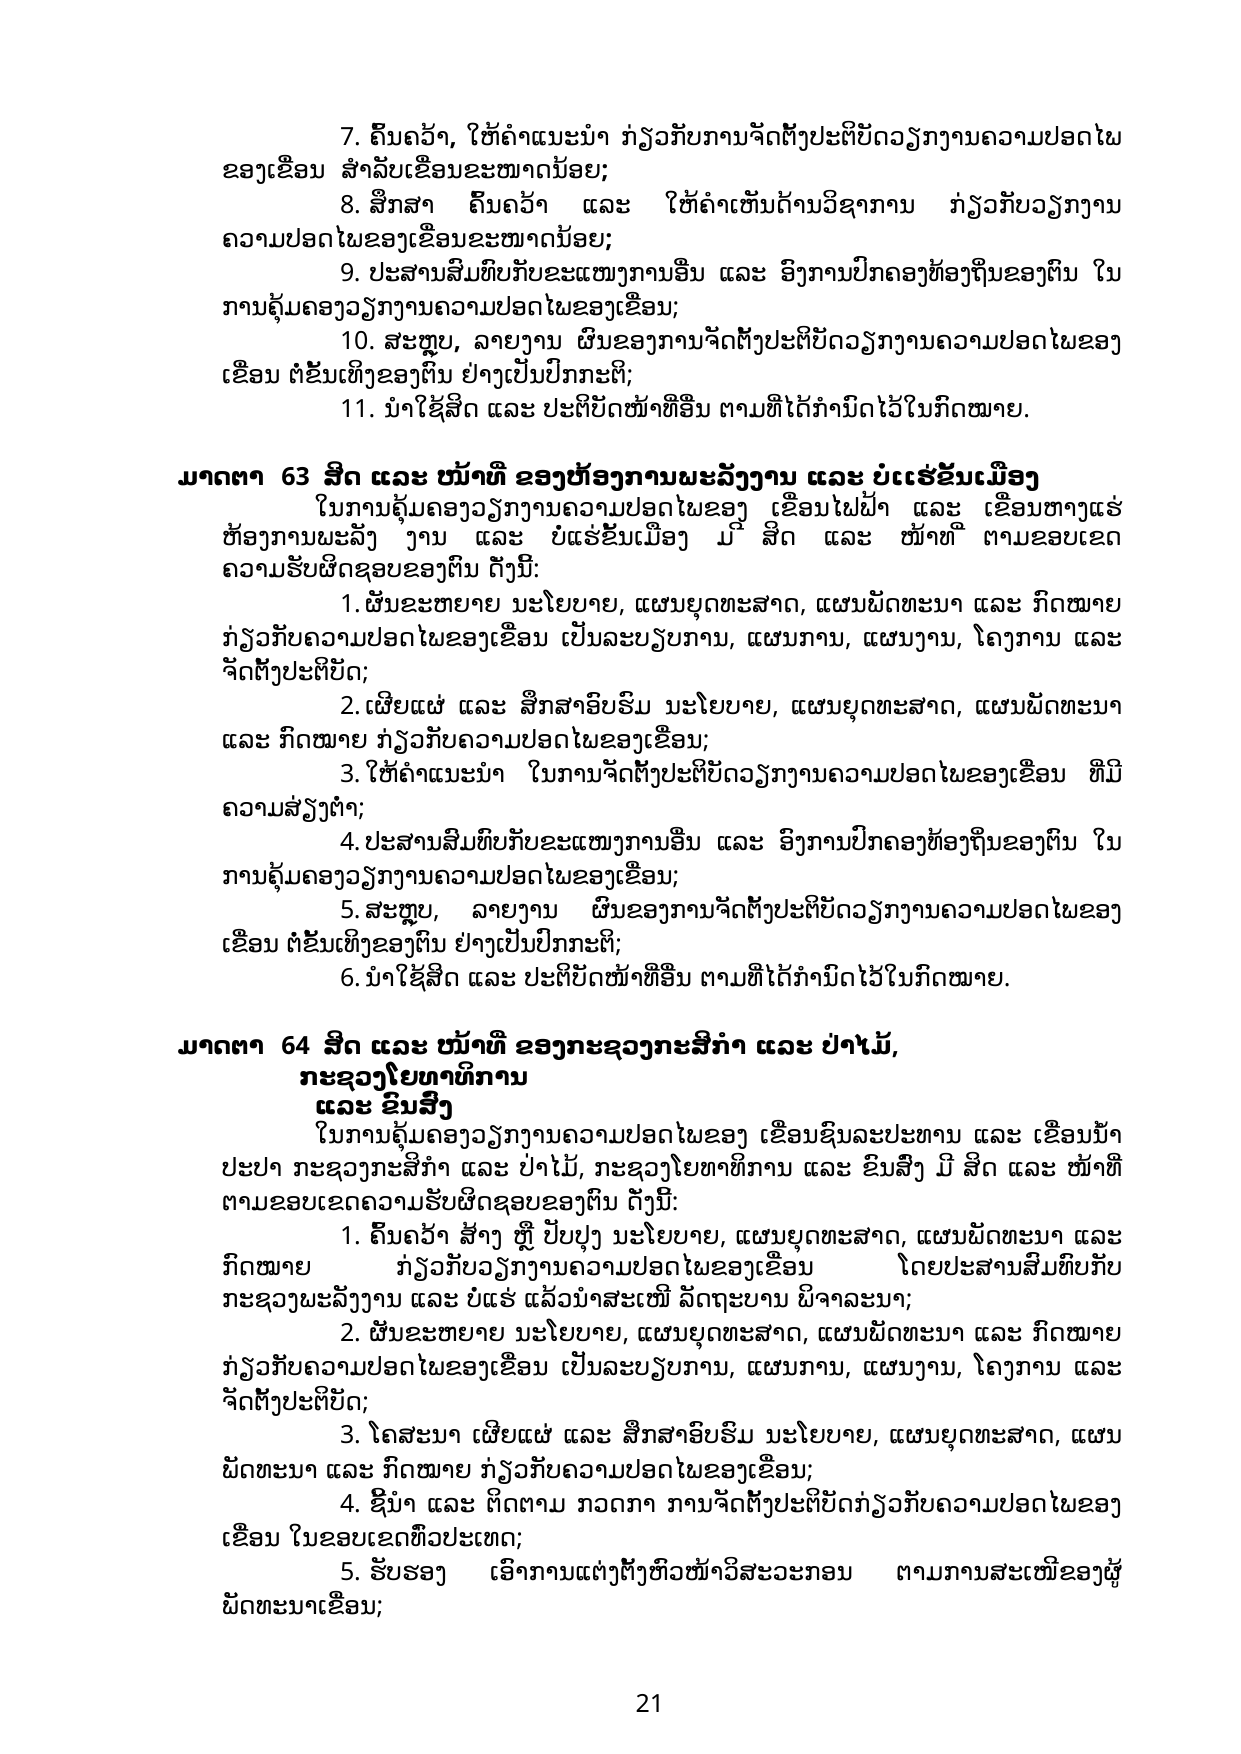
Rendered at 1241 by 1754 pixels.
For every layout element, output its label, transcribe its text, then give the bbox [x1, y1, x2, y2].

subtitle ມາດຕາ 64 ສິດ ແລະ ໜ້າທີ່ ຂອງກະຊວງກະສິກໍາ ແລະ ປ່າໄມ້, ກະຊວງໂຍທາທິການ [177, 1028, 1122, 1091]
text ໃນການຄຸ້ມຄອງວຽກງານຄວາມປອດໄພຂອງ ເຂື່ອນຊົນລະປະທານ ແລະ ເຂື່ອນນ້ຳປະປາ ກະຊວງກະສິກຳ ແລະ ປ່າໄມ້, ກະຊວງໂຍທາທິການ ແລະ ຂົນສົ່ງ ມີ ສິດ ແລະ ໜ້າທີ່ ຕາມຂອບເຂດຄວາມຮັບຜິດຊອບຂອງຕົນ ດັ່ງນີ້: [222, 1120, 1122, 1218]
list ນຳໃຊ້ສິດ ແລະ ປະຕິບັດໜ້າທີ່ອື່ນ ຕາມທີ່ໄດ້ກຳນົດໄວ້ໃນກົດໝາຍ. [222, 391, 1122, 425]
list ຊີ້ນຳ ແລະ ຕິດຕາມ ກວດກາ ການຈັດຕັ້ງປະຕິບັດກ່ຽວກັບຄວາມປອດໄພຂອງເຂື່ອນ ໃນຂອບເຂດທົ່ວປະເທດ; [222, 1485, 1122, 1553]
subtitle ມາດຕາ 63 ສິດ ແລະ ໜ້າທີ່ ຂອງຫ້ອງການພະລັງງານ ແລະ ບໍ່ເເຮ່ຂັ້ນເມືອງ [177, 459, 1122, 493]
list ຄົ້ນຄວ້າ ສ້າງ ຫຼື ປັບປຸງ ນະໂຍບາຍ, ແຜນຍຸດທະສາດ, ແຜນພັດທະນາ ແລະ ກົດໝາຍ ກ່ຽວກັບວຽກງານຄວາມປອດໄພຂອງເຂື່ອນ ໂດຍປະສານສົມທົບກັບກະຊວງພະລັງງານ ແລະ ບໍ່ແຮ່ ແລ້ວນຳສະເໜີ ລັດຖະບານ ພິຈາລະນາ; [222, 1218, 1122, 1315]
list ສຶກສາ ຄົ້ນຄວ້າ ແລະ ໃຫ້ຄຳເຫັນດ້ານວິຊາການ ກ່ຽວກັບວຽກງານຄວາມປອດໄພຂອງເຂື່ອນຂະໜາດນ້ອຍ; [222, 186, 1122, 254]
list ເຜີຍແຜ່ ແລະ ສຶກສາອົບຮົມ ນະໂຍບາຍ, ແຜນຍຸດທະສາດ, ແຜນພັດທະນາ ແລະ ກົດໝາຍ ກ່ຽວກັບຄວາມປອດໄພຂອງເຂື່ອນ; [222, 687, 1122, 756]
list ຄົ້ນຄວ້າ, ໃຫ້ຄຳແນະນຳ ກ່ຽວກັບການຈັດຕັ້ງປະຕິບັດວຽກງານຄວາມປອດໄພຂອງເຂື່ອນ ສຳລັບເຂື່ອນຂະໜາດນ້ອຍ; [222, 118, 1122, 186]
list ຮັບຮອງ ເອົາການແຕ່ງຕັ້ງຫົວໜ້າວິສະວະກອນ ຕາມການສະເໜີຂອງຜູ້ພັດທະນາເຂື່ອນ; [222, 1553, 1122, 1622]
text ໃນການຄຸ້ມຄອງວຽກງານຄວາມປອດໄພຂອງ ເຂື່ອນໄຟຟ້າ ແລະ ເຂື່ອນຫາງແຮ່ ຫ້ອງການພະລັງ ງານ ແລະ ບໍ່ແຮ່ຂັ້ນເມືອງ ມີ ສິດ ແລະ ໜ້າທີ່ ຕາມຂອບເຂດຄວາມຮັບຜິດຊອບຂອງຕົນ ດັ່ງນີ້: [222, 493, 1122, 585]
subtitle ແລະ ຂົນສົ່ງ [299, 1091, 1122, 1120]
list ໃຫ້ຄຳແນະນຳ ໃນການຈັດຕັ້ງປະຕິບັດວຽກງານຄວາມປອດໄພຂອງເຂື່ອນ ທີ່ມີຄວາມສ່ຽງຕ່ຳ; [222, 756, 1122, 824]
list ນຳໃຊ້ສິດ ແລະ ປະຕິບັດໜ້າທີ່ອື່ນ ຕາມທີ່ໄດ້ກຳນົດໄວ້ໃນກົດໝາຍ. [222, 960, 1122, 994]
list ສະຫຼຸບ, ລາຍງານ ຜົນຂອງການຈັດຕັ້ງປະຕິບັດວຽກງານຄວາມປອດໄພຂອງເຂື່ອນ ຕໍ່ຂັ້ນເທິງຂອງຕົນ ຢ່າງເປັນປົກກະຕິ; [222, 322, 1122, 391]
list ສະຫຼຸບ, ລາຍງານ ຜົນຂອງການຈັດຕັ້ງປະຕິບັດວຽກງານຄວາມປອດໄພຂອງເຂື່ອນ ຕໍ່ຂັ້ນເທິງຂອງຕົນ ຢ່າງເປັນປົກກະຕິ; [222, 892, 1122, 960]
list ປະສານສົມທົບກັບຂະແໜງການອື່ນ ແລະ ອົງການປົກຄອງທ້ອງຖິ່ນຂອງຕົນ ໃນການຄຸ້ມຄອງວຽກງານຄວາມປອດໄພຂອງເຂື່ອນ; [222, 254, 1122, 322]
list ໂຄສະນາ ເຜີຍແຜ່ ແລະ ສຶກສາອົບຮົມ ນະໂຍບາຍ, ແຜນຍຸດທະສາດ, ແຜນພັດທະນາ ແລະ ກົດໝາຍ ກ່ຽວກັບຄວາມປອດໄພຂອງເຂື່ອນ; [222, 1417, 1122, 1485]
list ປະສານສົມທົບກັບຂະແໜງການອື່ນ ແລະ ອົງການປົກຄອງທ້ອງຖິ່ນຂອງຕົນ ໃນການຄຸ້ມຄອງວຽກງານຄວາມປອດໄພຂອງເຂື່ອນ; [222, 824, 1122, 892]
list ຜັນຂະຫຍາຍ ນະໂຍບາຍ, ແຜນຍຸດທະສາດ, ແຜນພັດທະນາ ແລະ ກົດໝາຍ ກ່ຽວກັບຄວາມປອດໄພຂອງເຂື່ອນ ເປັນລະບຽບການ, ແຜນການ, ແຜນງານ, ໂຄງການ ແລະ ຈັດຕັ້ງປະຕິບັດ; [222, 585, 1122, 687]
list ຜັນຂະຫຍາຍ ນະໂຍບາຍ, ແຜນຍຸດທະສາດ, ແຜນພັດທະນາ ແລະ ກົດໝາຍ ກ່ຽວກັບຄວາມປອດໄພຂອງເຂື່ອນ ເປັນລະບຽບການ, ແຜນການ, ແຜນງານ, ໂຄງການ ແລະ ຈັດຕັ້ງປະຕິບັດ; [222, 1315, 1122, 1417]
